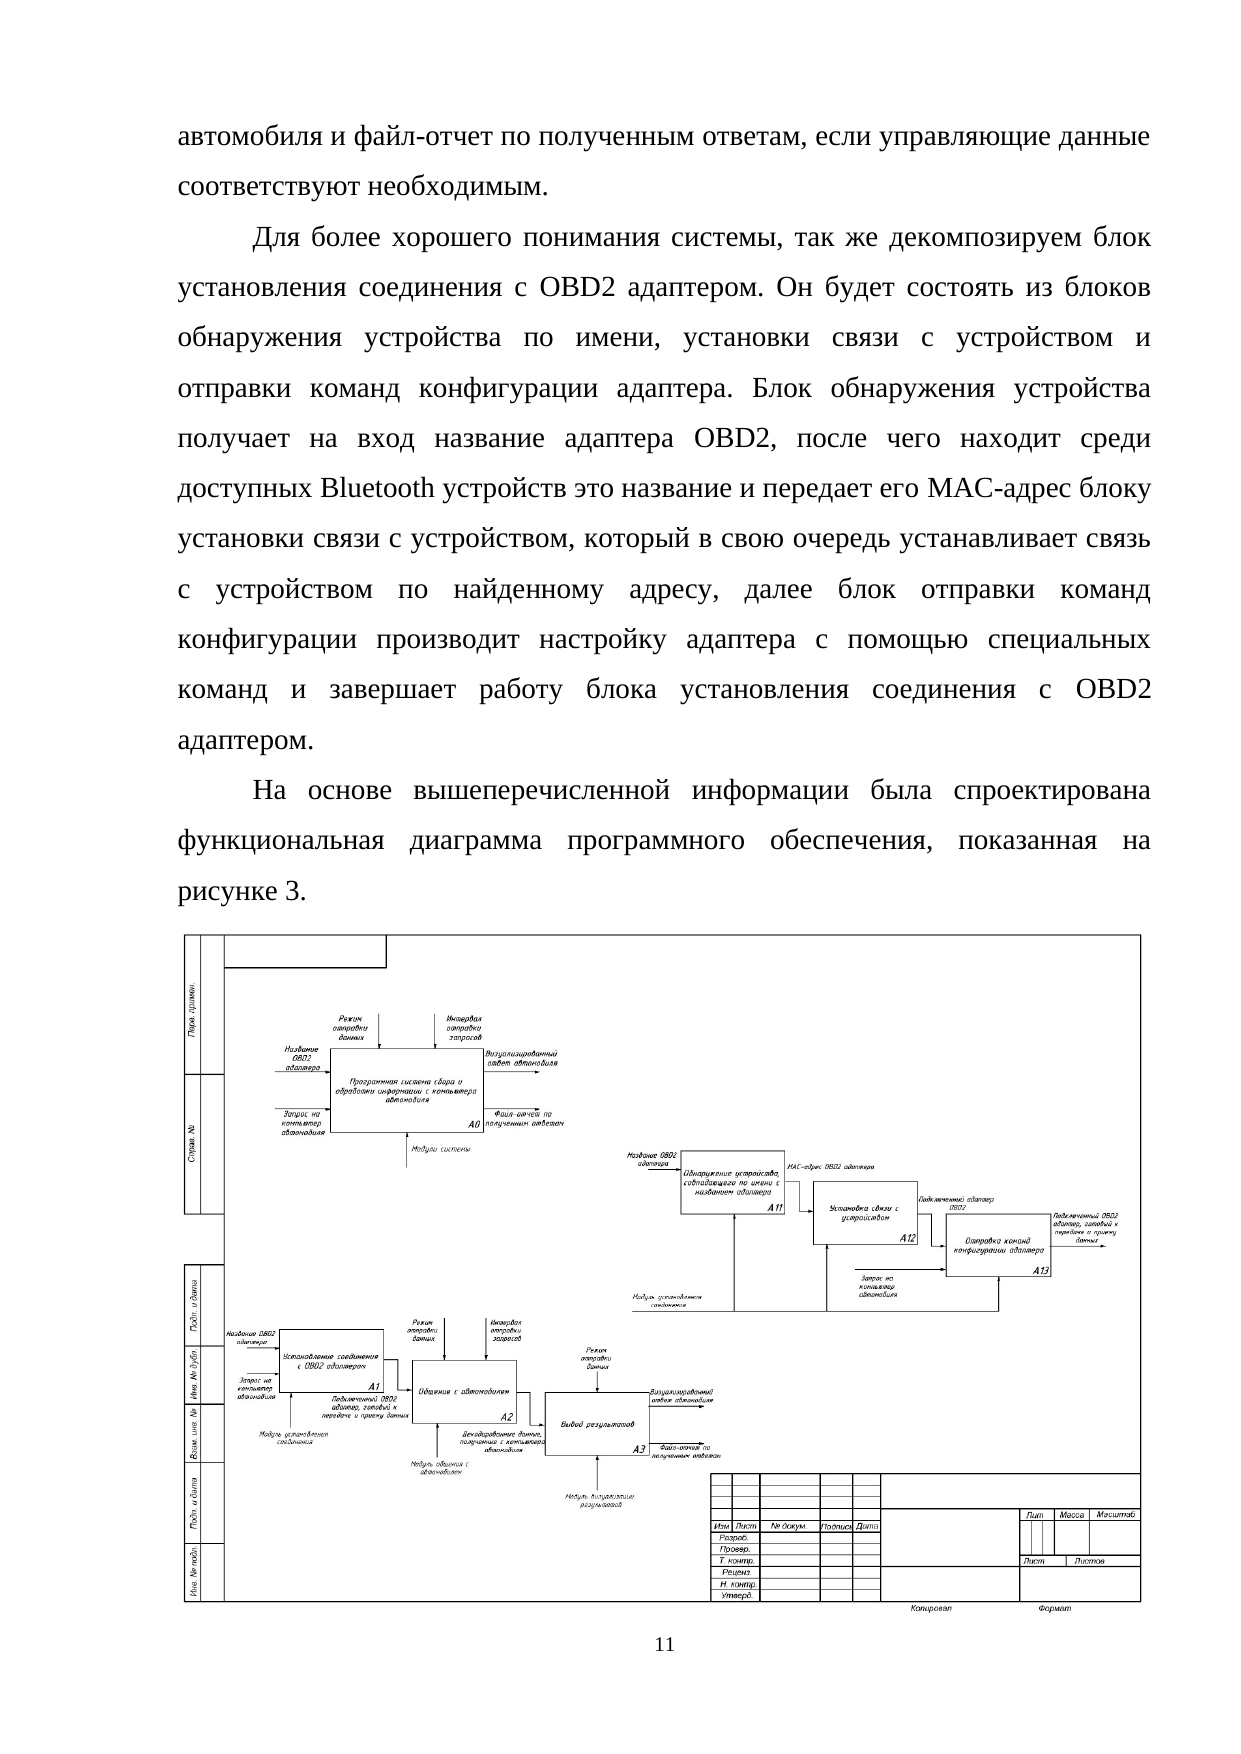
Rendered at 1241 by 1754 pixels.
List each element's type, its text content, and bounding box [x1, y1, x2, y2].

text На основе вышеперечисленной информации была спроектирована функциональная диаграмма программного обеспечения, показанная на рисунке 3. [177, 772, 1152, 906]
picture [177, 923, 1152, 1613]
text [177, 118, 1152, 202]
text Для более хорошего понимания системы, так же декомпозируем блок установления соединения с OBD2 адаптером. Он будет состоять из блоков обнаружения устройства по имени, установки связи с устройством и отправки команд конфигурации адаптера. Блок обнаружения устройства получает на вход название адаптера OBD2, после чего находит среди доступных Bluetooth устройств это название и передает его MAC-адрес блоку установки связи с устройством, который в свою очередь устанавливает связь с устройством по найденному адресу, далее блок отправки команд конфигурации производит настройку адаптера с помощью специальных команд и завершает работу блока установления соединения с OBD2 адаптером. [177, 219, 1152, 755]
